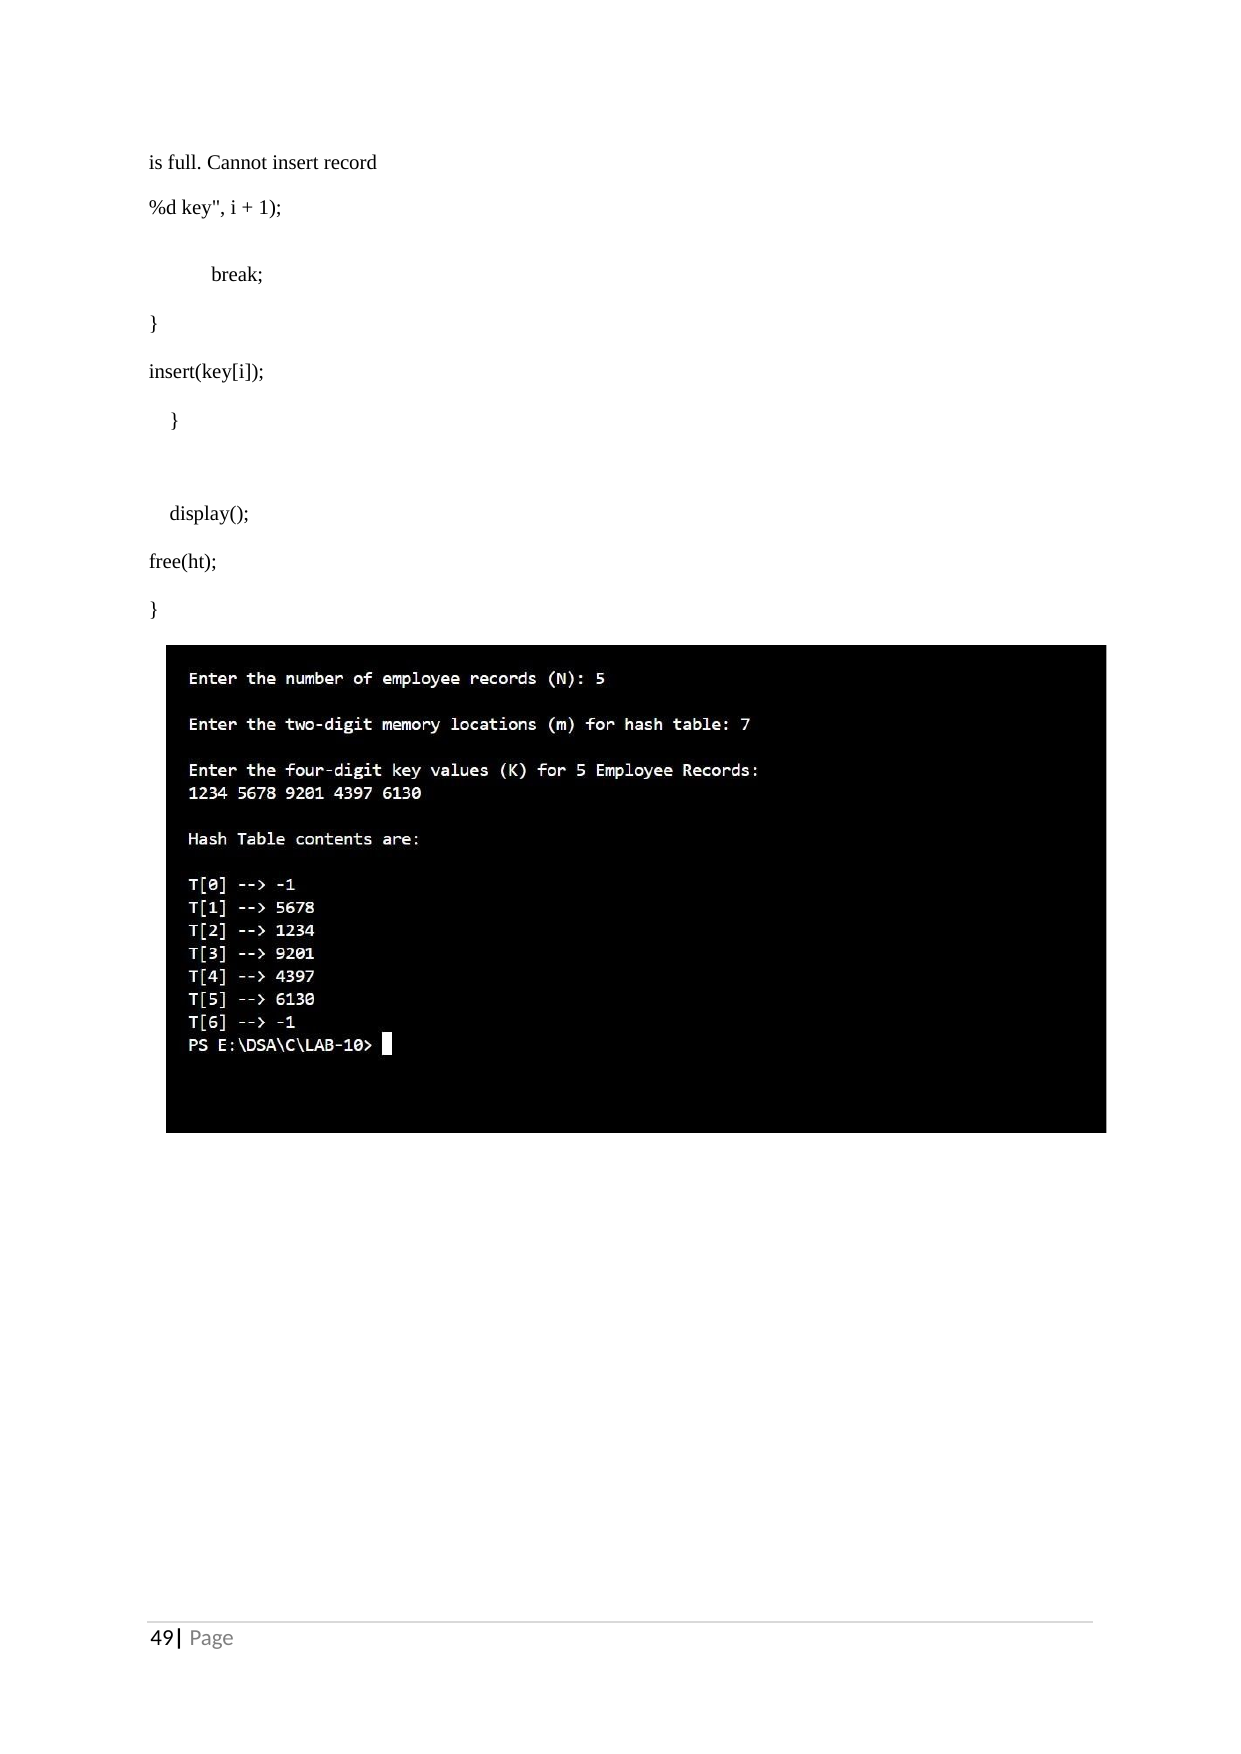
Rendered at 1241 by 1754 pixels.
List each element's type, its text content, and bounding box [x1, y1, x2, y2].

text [148, 150, 402, 219]
text } [148, 408, 1123, 432]
text free(ht); [148, 549, 1123, 573]
text display(); [148, 501, 1123, 525]
text break; } insert(key[i]); [148, 262, 306, 383]
picture [166, 645, 1107, 1133]
text } [148, 597, 1123, 621]
